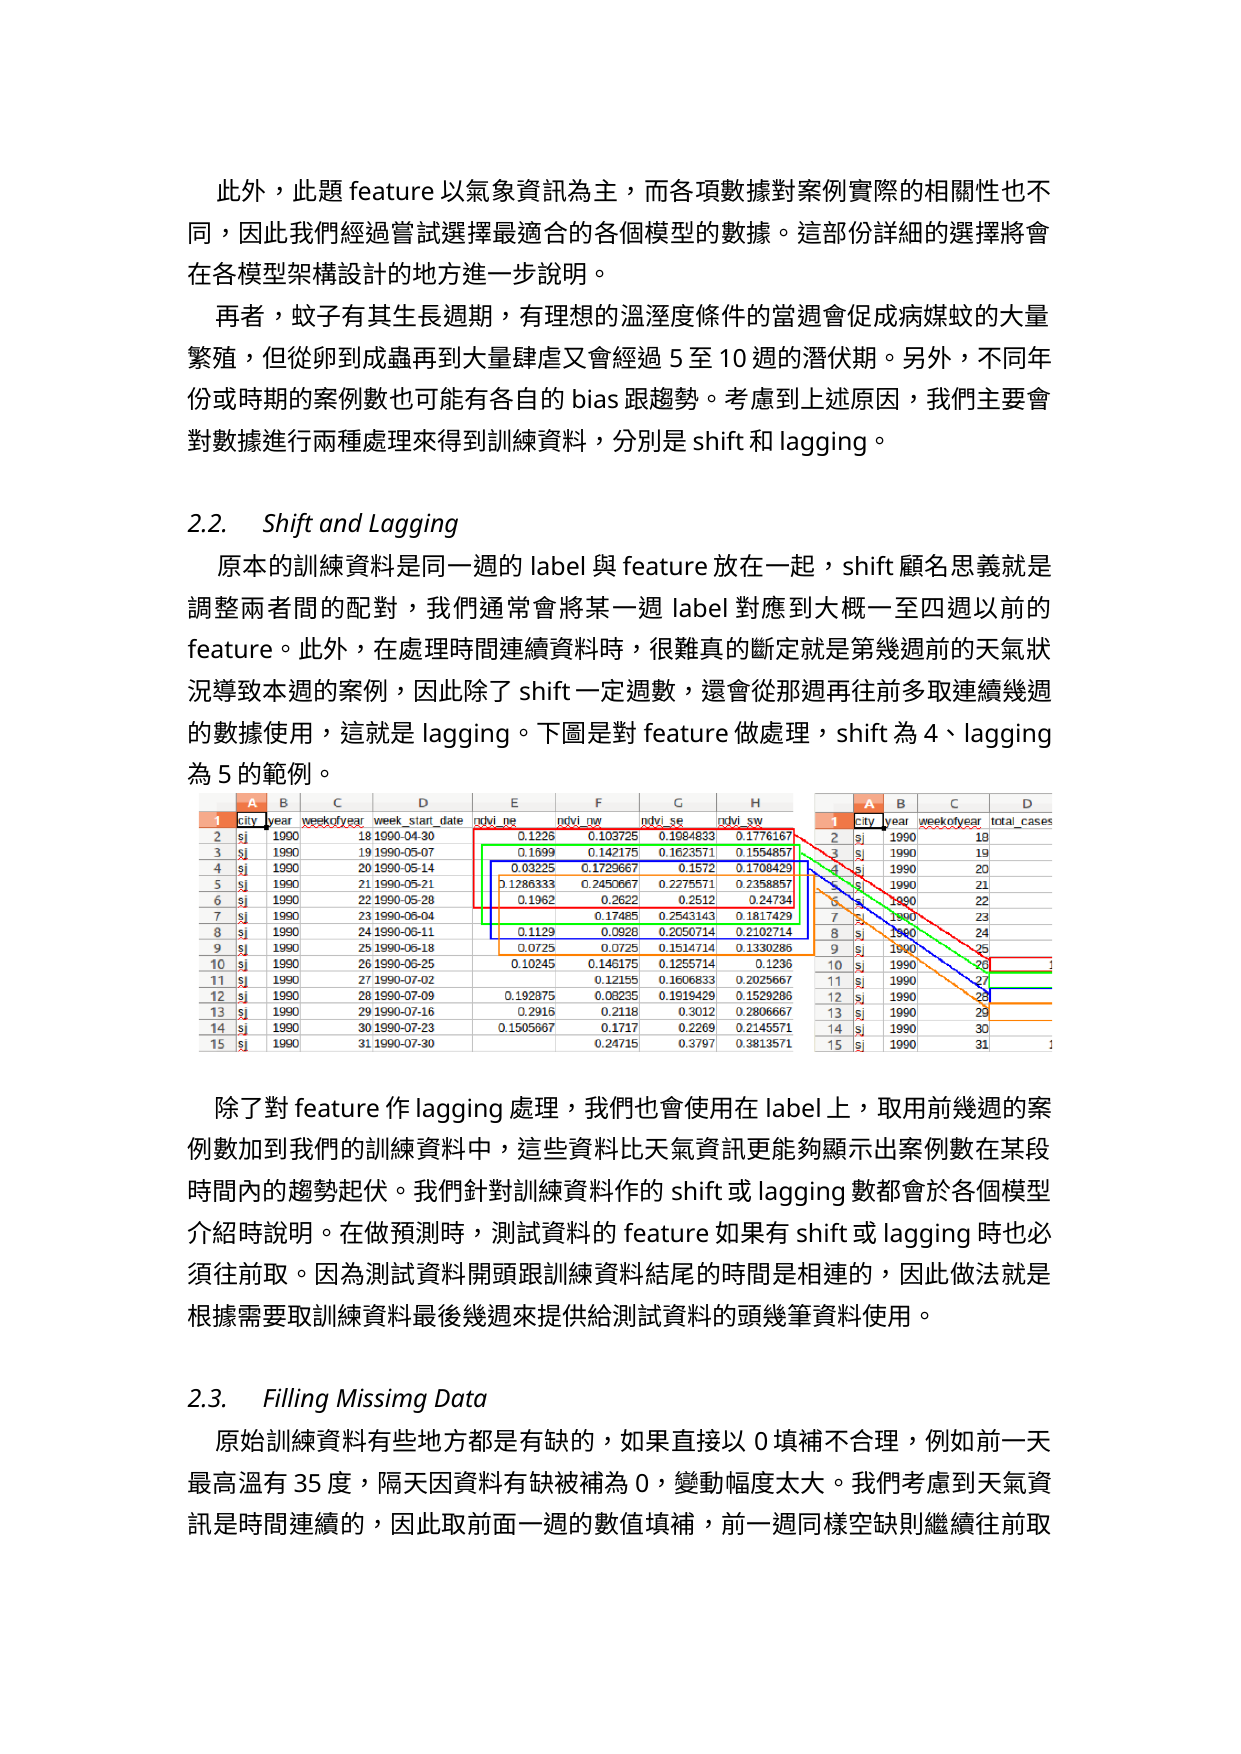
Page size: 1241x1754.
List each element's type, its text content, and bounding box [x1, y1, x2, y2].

text 原本的訓練資料是同一週的label與feature放在一起，shift顧名思義就是調整兩者間的配對，我們通常會將某一週label對應到大概一至四週以前的feature。此外，在處理時間連續資料時，很難真的斷定就是第幾週前的天氣狀況導致本週的案例，因此除了shift一定週數，還會從那週再往前多取連續幾週的數據使用，這就是lagging。下圖是對feature做處理，shift為4、lagging為5的範例。 [187, 544, 1053, 794]
list Filling Missimg Data [187, 1377, 1053, 1419]
text 再者，蚊子有其生長週期，有理想的溫溼度條件的當週會促成病媒蚊的大量繁殖，但從卵到成蟲再到大量肆虐又會經過5至10週的潛伏期。另外，不同年份或時期的案例數也可能有各自的bias跟趨勢。考慮到上述原因，我們主要會對數據進行兩種處理來得到訓練資料，分別是shift和lagging。 [187, 294, 1053, 460]
text 除了對feature作lagging處理，我們也會使用在label上，取用前幾週的案例數加到我們的訓練資料中，這些資料比天氣資訊更能夠顯示出案例數在某段時間內的趨勢起伏。我們針對訓練資料作的shift或lagging數都會於各個模型介紹時說明。在做預測時，測試資料的feature如果有shift或lagging時也必須往前取。因為測試資料開頭跟訓練資料結尾的時間是相連的，因此做法就是根據需要取訓練資料最後幾週來提供給測試資料的頭幾筆資料使用。 [187, 1085, 1053, 1335]
list Shift and Lagging [187, 502, 1053, 544]
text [187, 1419, 1053, 1544]
table_header [188, 794, 1052, 1085]
picture [198, 793, 1053, 1052]
text 此外，此題feature以氣象資訊為主，而各項數據對案例實際的相關性也不同，因此我們經過嘗試選擇最適合的各個模型的數據。這部份詳細的選擇將會在各模型架構設計的地方進一步說明。 [187, 169, 1053, 294]
